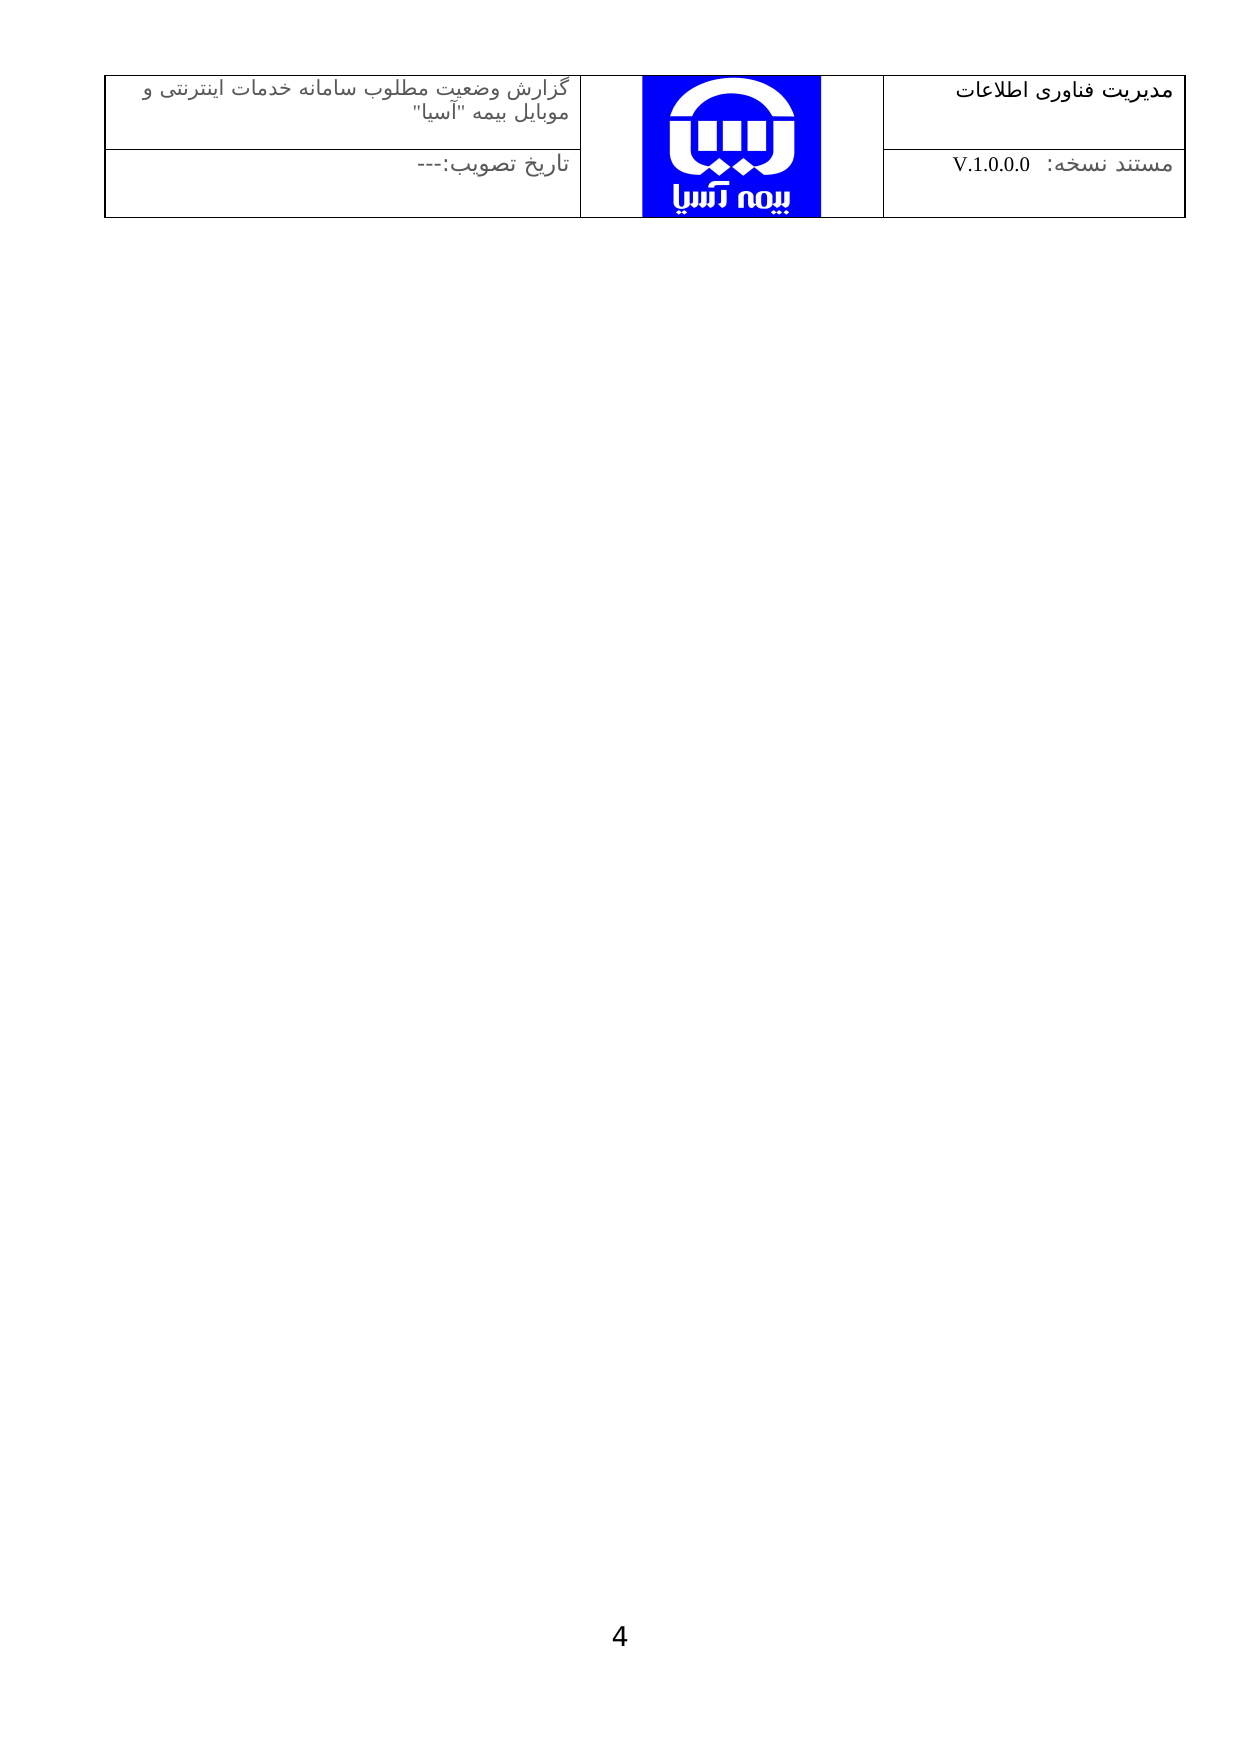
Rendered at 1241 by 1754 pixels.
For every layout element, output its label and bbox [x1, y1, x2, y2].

picture [642, 76, 822, 217]
